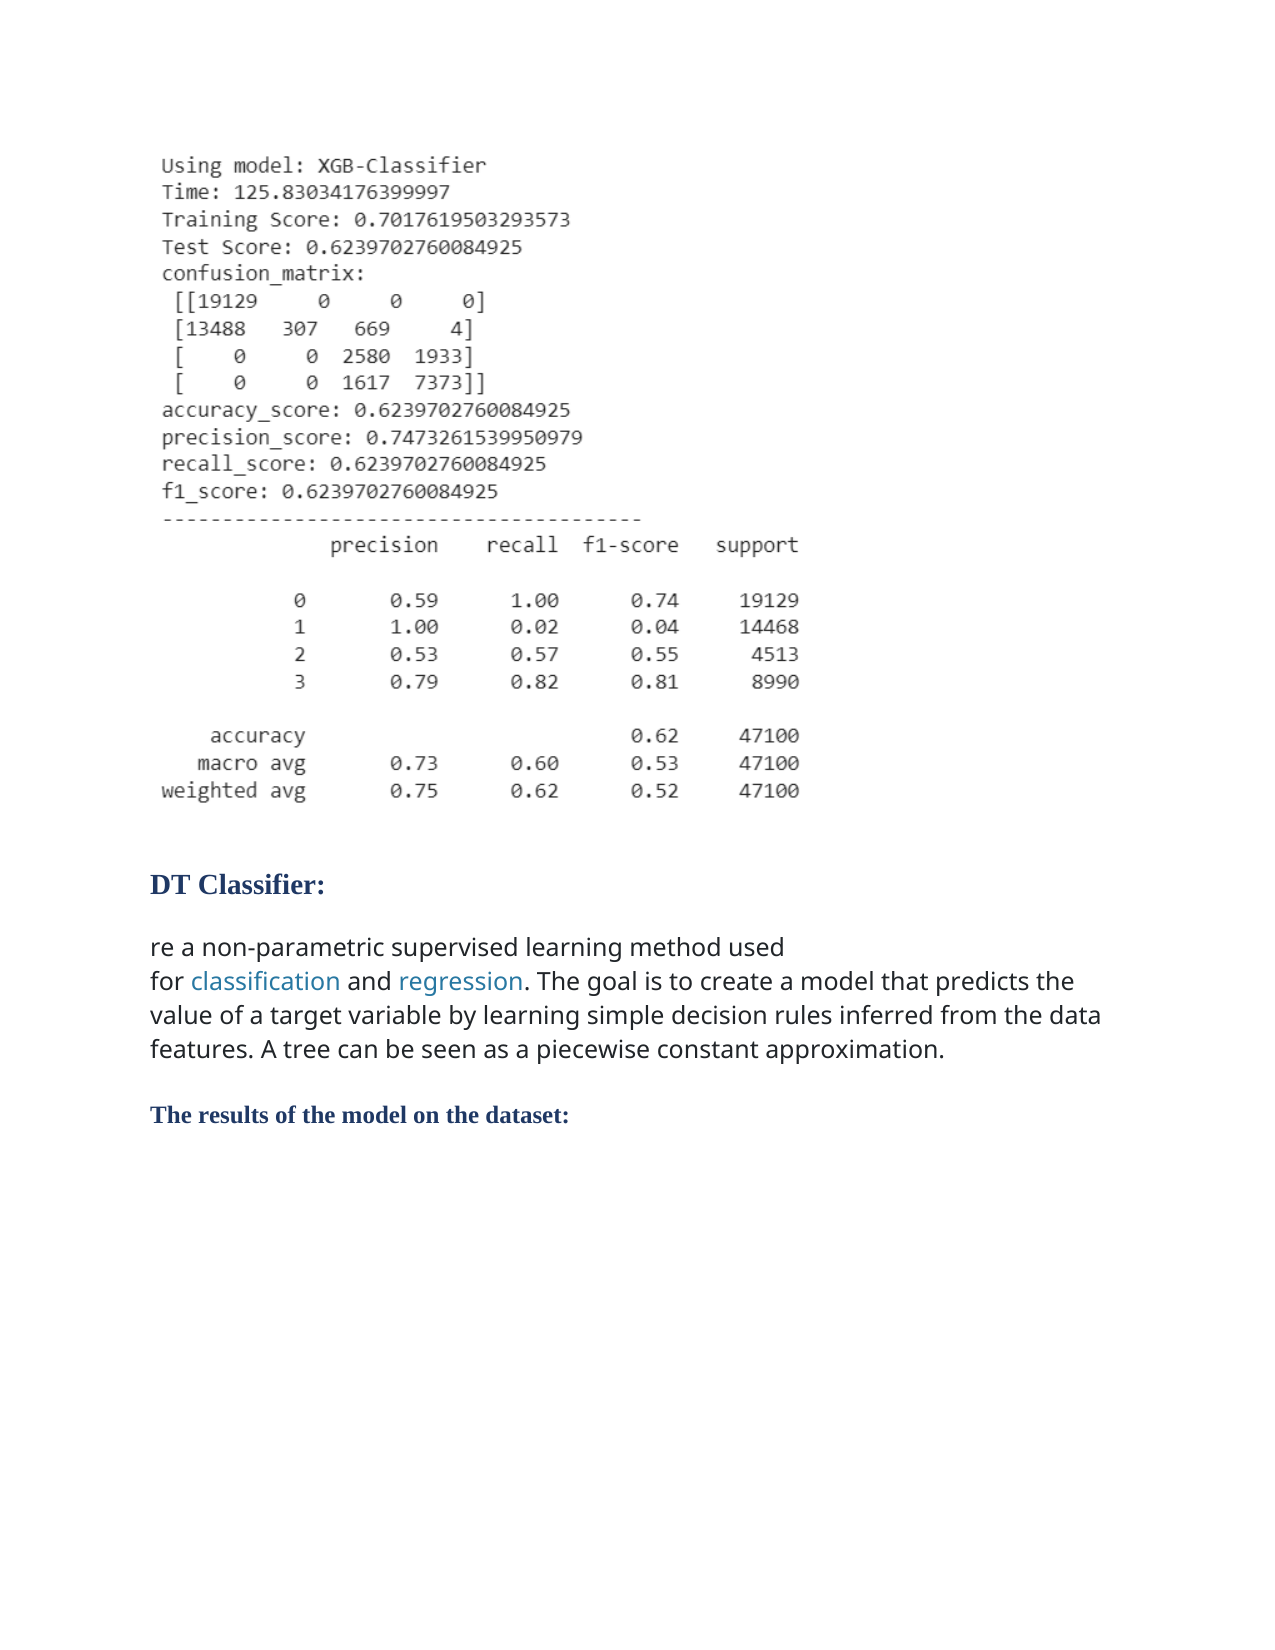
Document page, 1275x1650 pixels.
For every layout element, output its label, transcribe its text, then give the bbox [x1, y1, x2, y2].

text DT Classifier: [150, 867, 1125, 901]
text The results of the model on the dataset: [150, 1100, 1125, 1129]
text re a non-parametric supervised learning method used for classification and regression. The goal is to create a model that predicts the value of a target variable by learning simple decision rules inferred from the data features. A tree can be seen as a piecewise constant approximation. [150, 929, 1125, 1066]
picture [150, 150, 903, 834]
